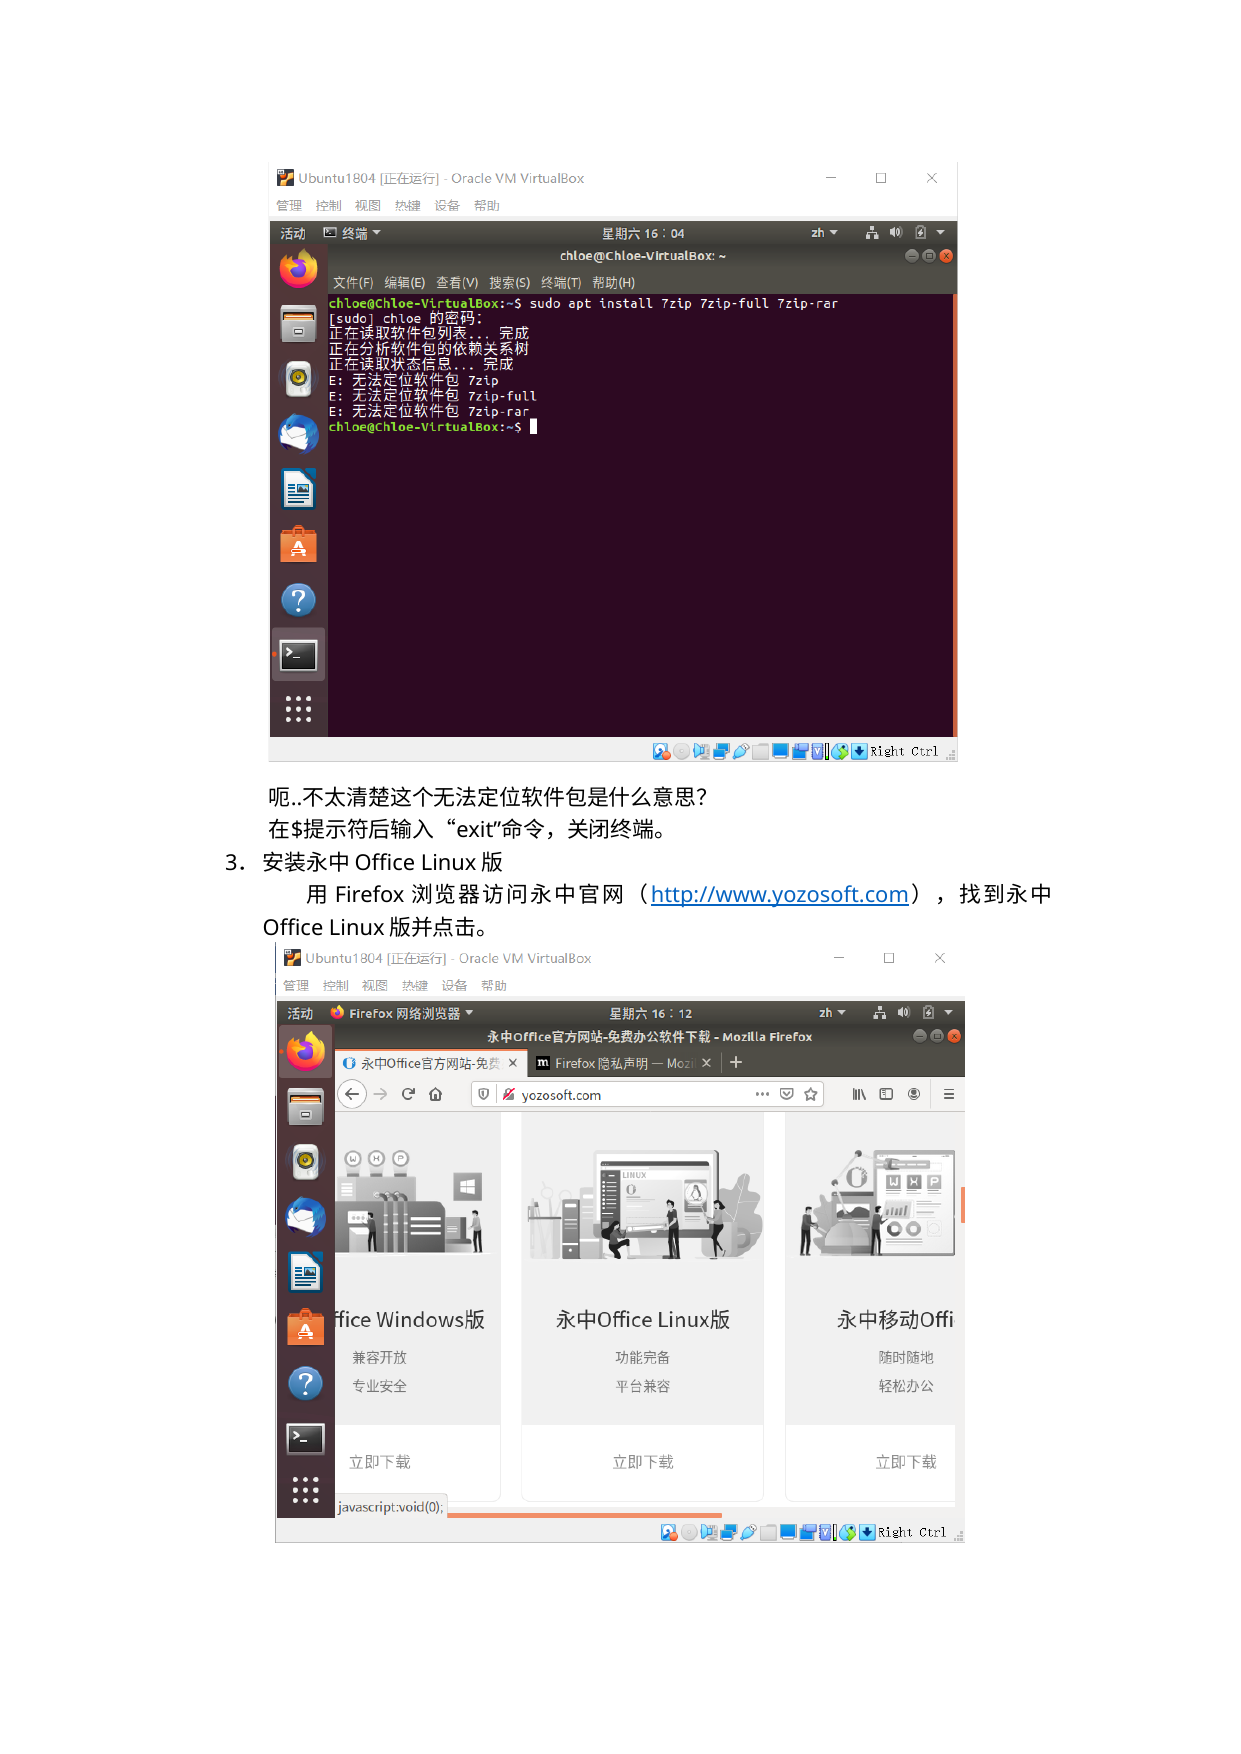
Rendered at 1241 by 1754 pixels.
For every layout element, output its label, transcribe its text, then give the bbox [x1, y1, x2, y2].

picture [275, 942, 965, 1543]
list 安装永中Office Linux版 [225, 844, 1053, 877]
picture [268, 162, 958, 762]
list 用Firefox浏览器访问永中官网（http://www.yozosoft.com），找到永中Office Linux版并点击。 [262, 877, 1053, 942]
text 在$提示符后输入“exit”命令，关闭终端。 [225, 812, 1053, 844]
text 呃..不太清楚这个无法定位软件包是什么意思？ [225, 779, 1053, 812]
